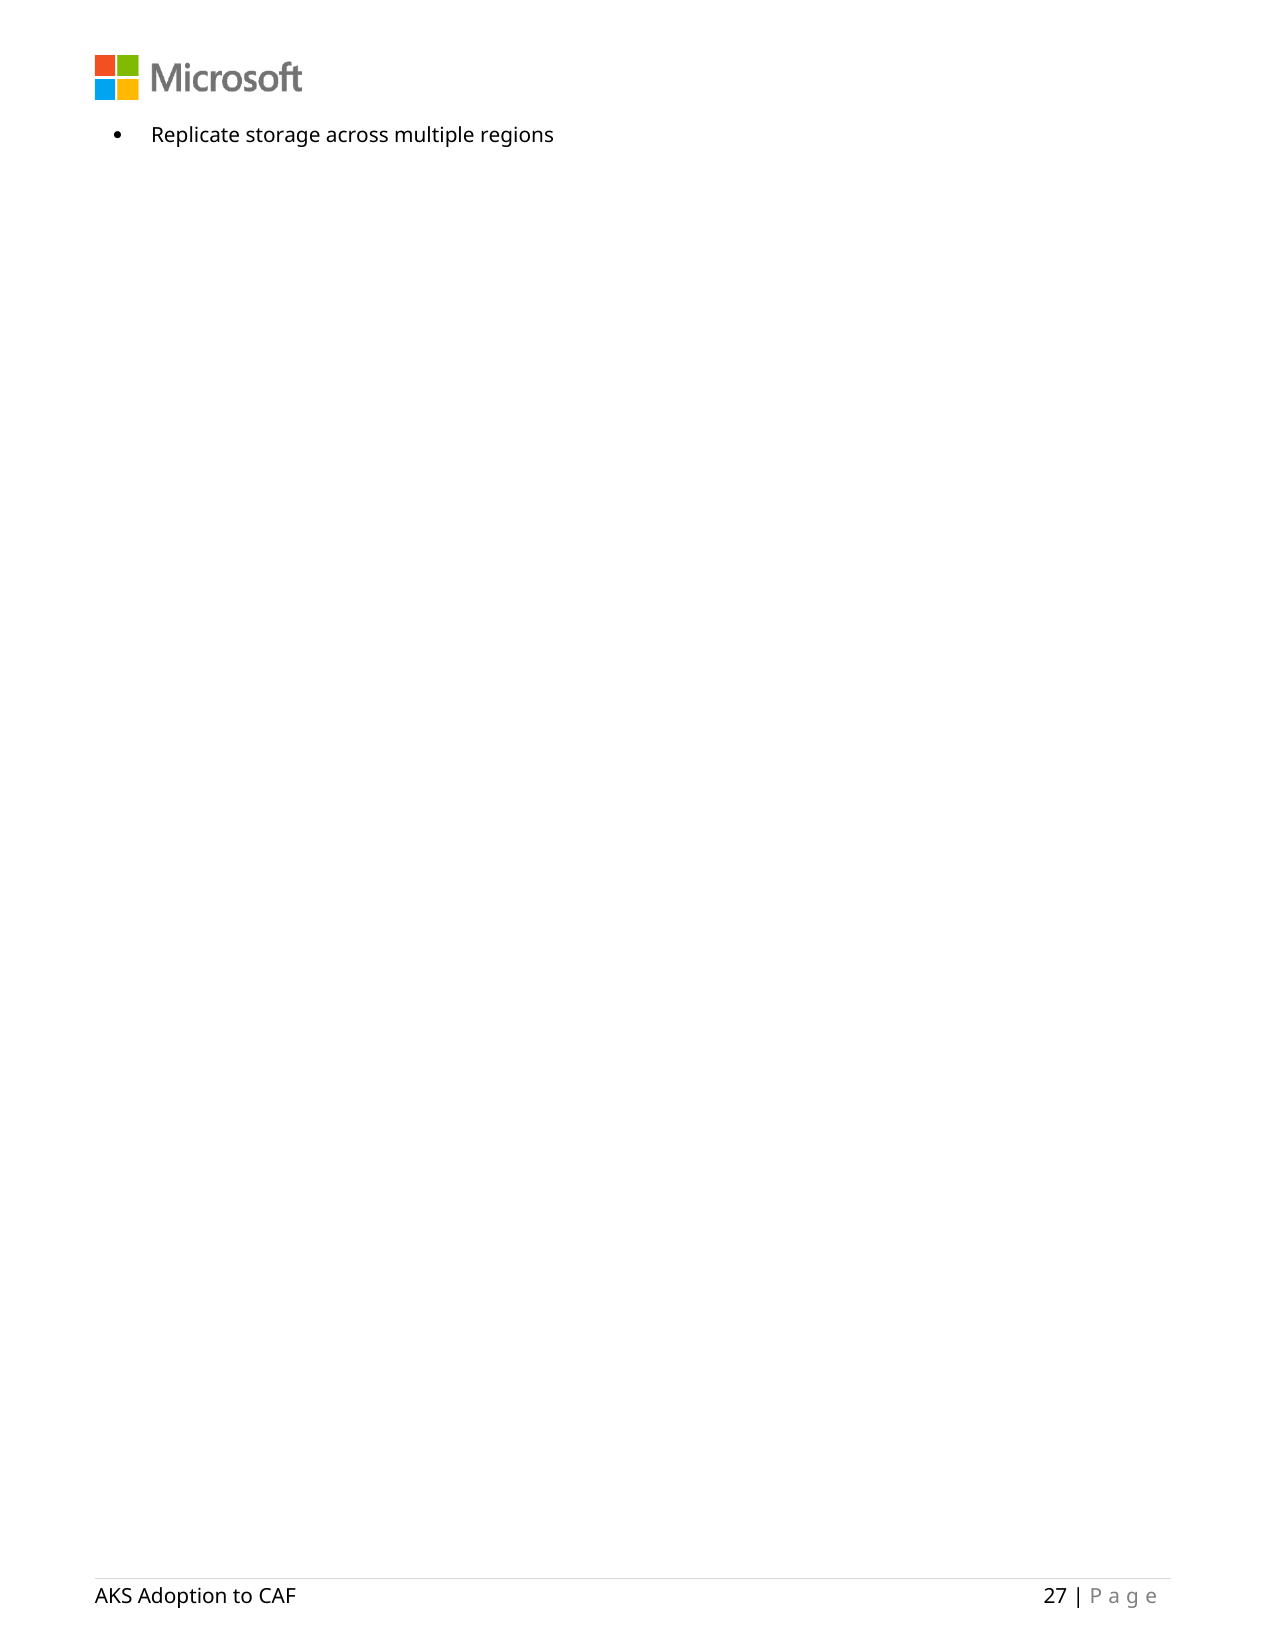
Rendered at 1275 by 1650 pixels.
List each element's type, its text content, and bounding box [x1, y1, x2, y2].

list Replicate storage across multiple regions [114, 120, 1171, 148]
picture [94, 55, 302, 100]
